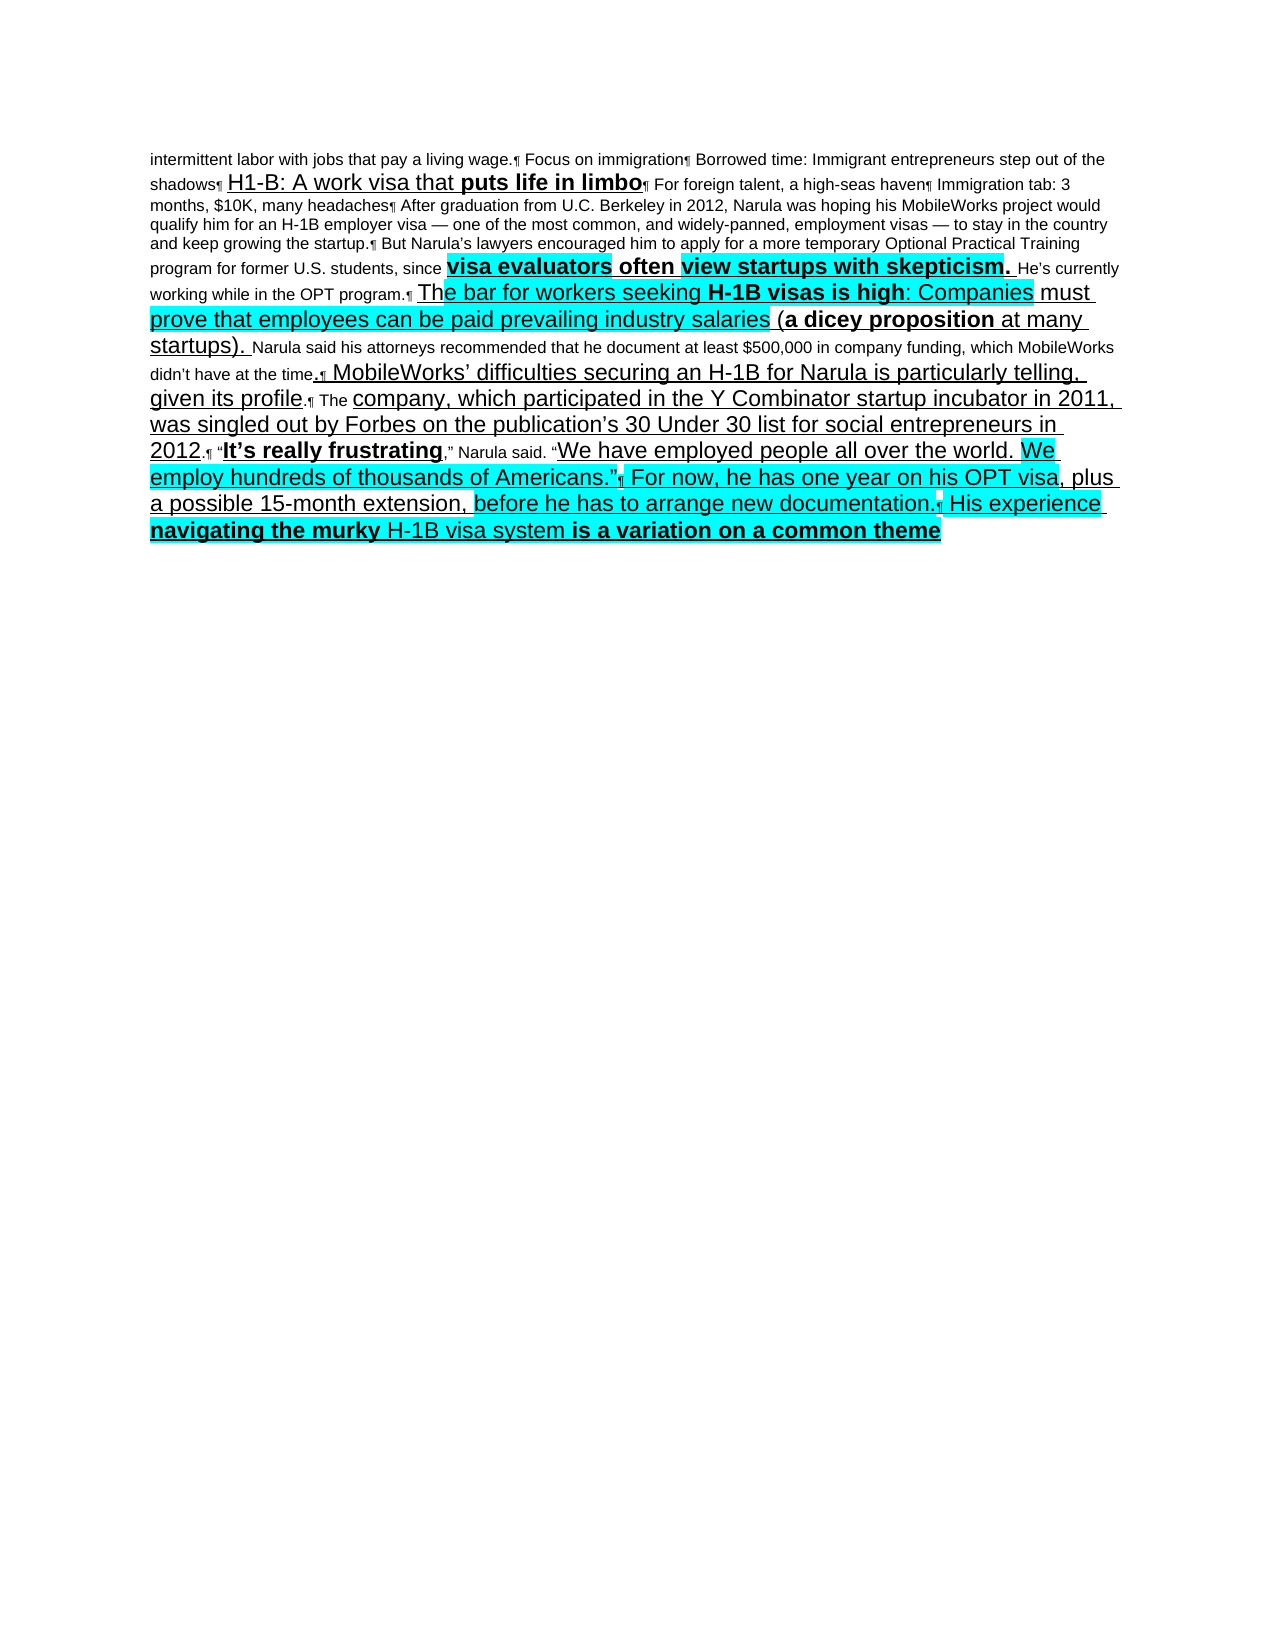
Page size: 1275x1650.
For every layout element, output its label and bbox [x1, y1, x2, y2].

text [150, 150, 1125, 543]
